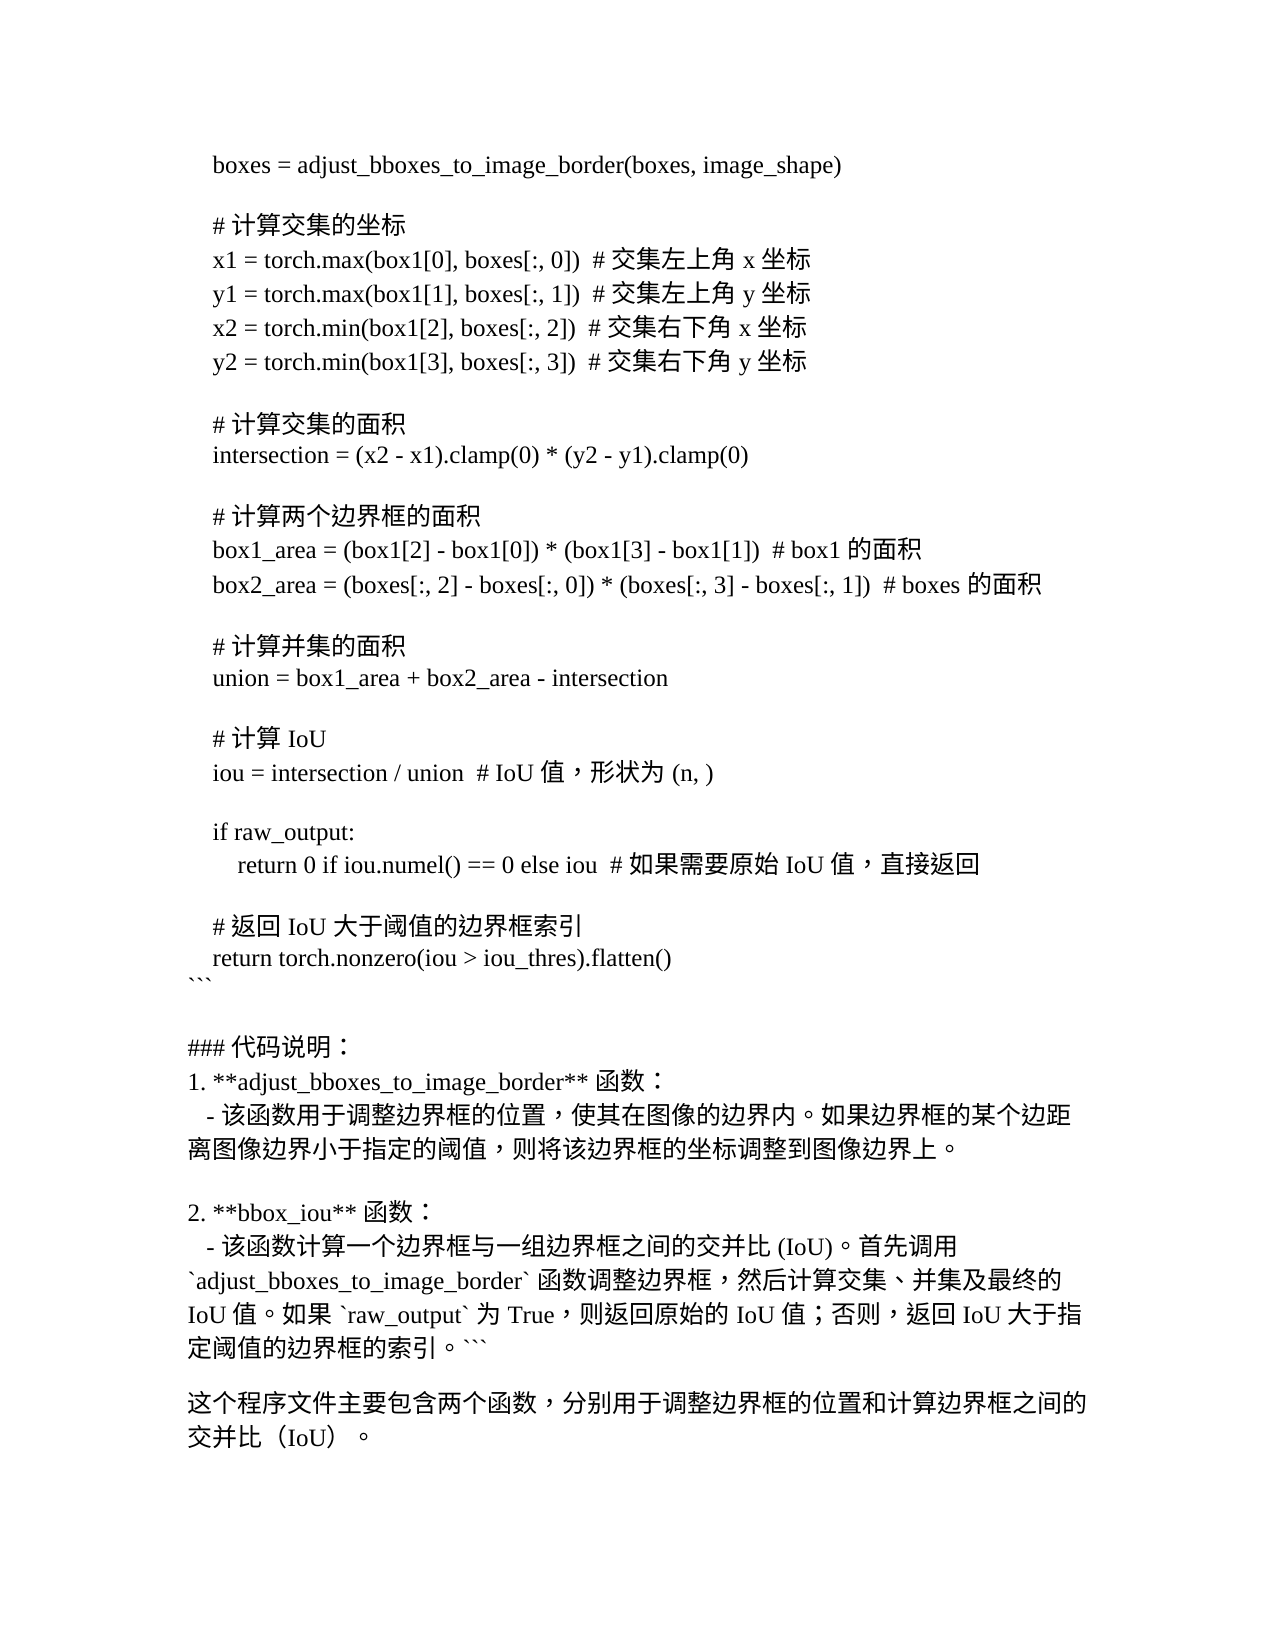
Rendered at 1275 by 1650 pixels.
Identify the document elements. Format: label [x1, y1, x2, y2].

text [187, 150, 1087, 1365]
text [187, 1386, 1087, 1482]
